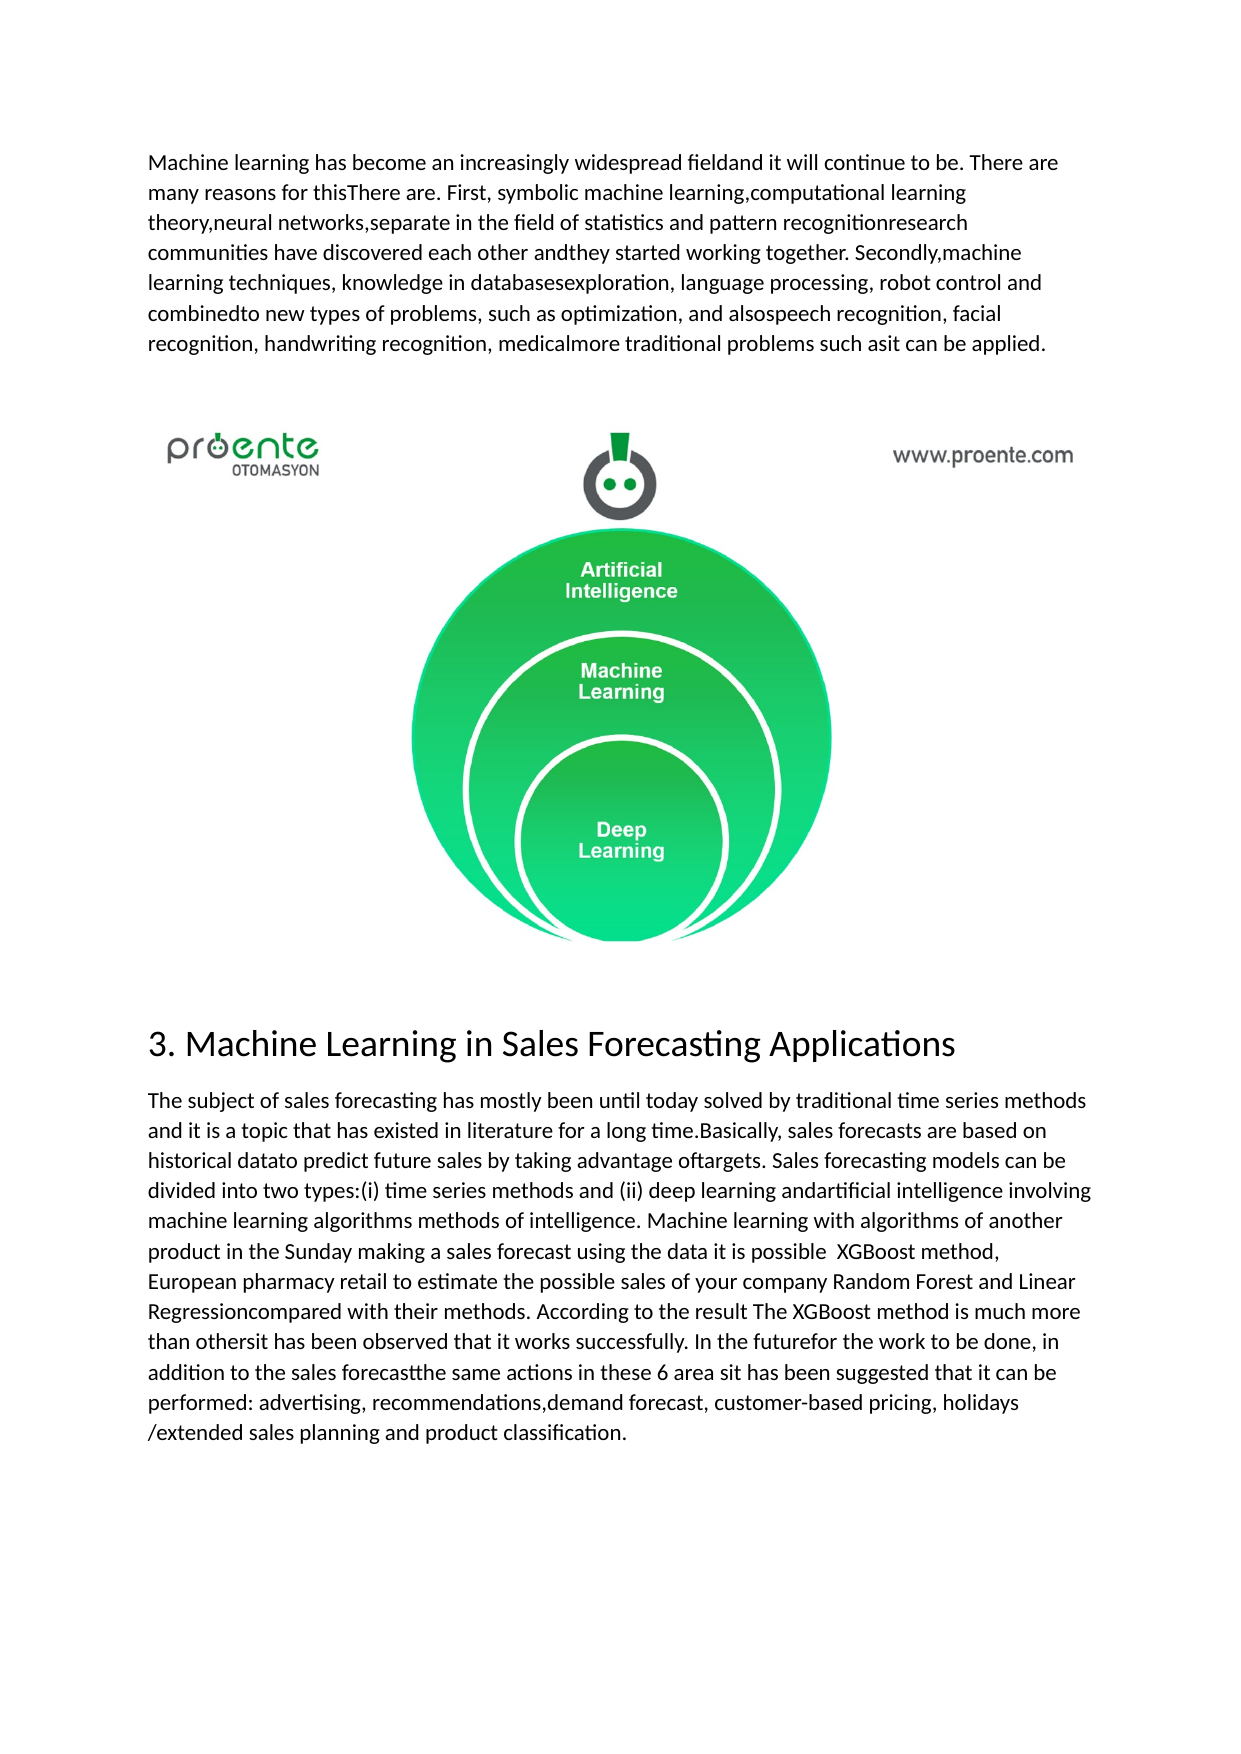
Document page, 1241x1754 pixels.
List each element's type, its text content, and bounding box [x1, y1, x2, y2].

text The subject of sales forecasting has mostly been until today solved by traditional time series methods and it is a topic that has existed in literature for a long time.Basically, sales forecasts are based on historical datato predict future sales by taking advantage oftargets. Sales forecasting models can be divided into two types:(i) time series methods and (ii) deep learning andartificial intelligence involving machine learning algorithms methods of intelligence. Machine learning with algorithms of another product in the Sunday making a sales forecast using the data it is possible XGBoost method, European pharmacy retail to estimate the possible sales of your company Random Forest and Linear Regressioncompared with their methods. According to the result The XGBoost method is much more than othersit has been observed that it works successfully. In the futurefor the work to be done, in addition to the sales forecastthe same actions in these 6 area sit has been suggested that it can be performed: advertising, recommendations,demand forecast, customer-based pricing, holidays /extended sales planning and product classification. [148, 1086, 1093, 1446]
picture [147, 422, 1092, 954]
text 3. Machine Learning in Sales Forecasting Applications [148, 1019, 1093, 1065]
text Machine learning has become an increasingly widespread fieldand it will continue to be. There are many reasons for thisThere are. First, symbolic machine learning,computational learning theory,neural networks,separate in the field of statistics and pattern recognitionresearch communities have discovered each other andthey started working together. Secondly,machine learning techniques, knowledge in databasesexploration, language processing, robot control and combinedto new types of problems, such as optimization, and alsospeech recognition, facial recognition, handwriting recognition, medicalmore traditional problems such asit can be applied. [148, 148, 1093, 357]
